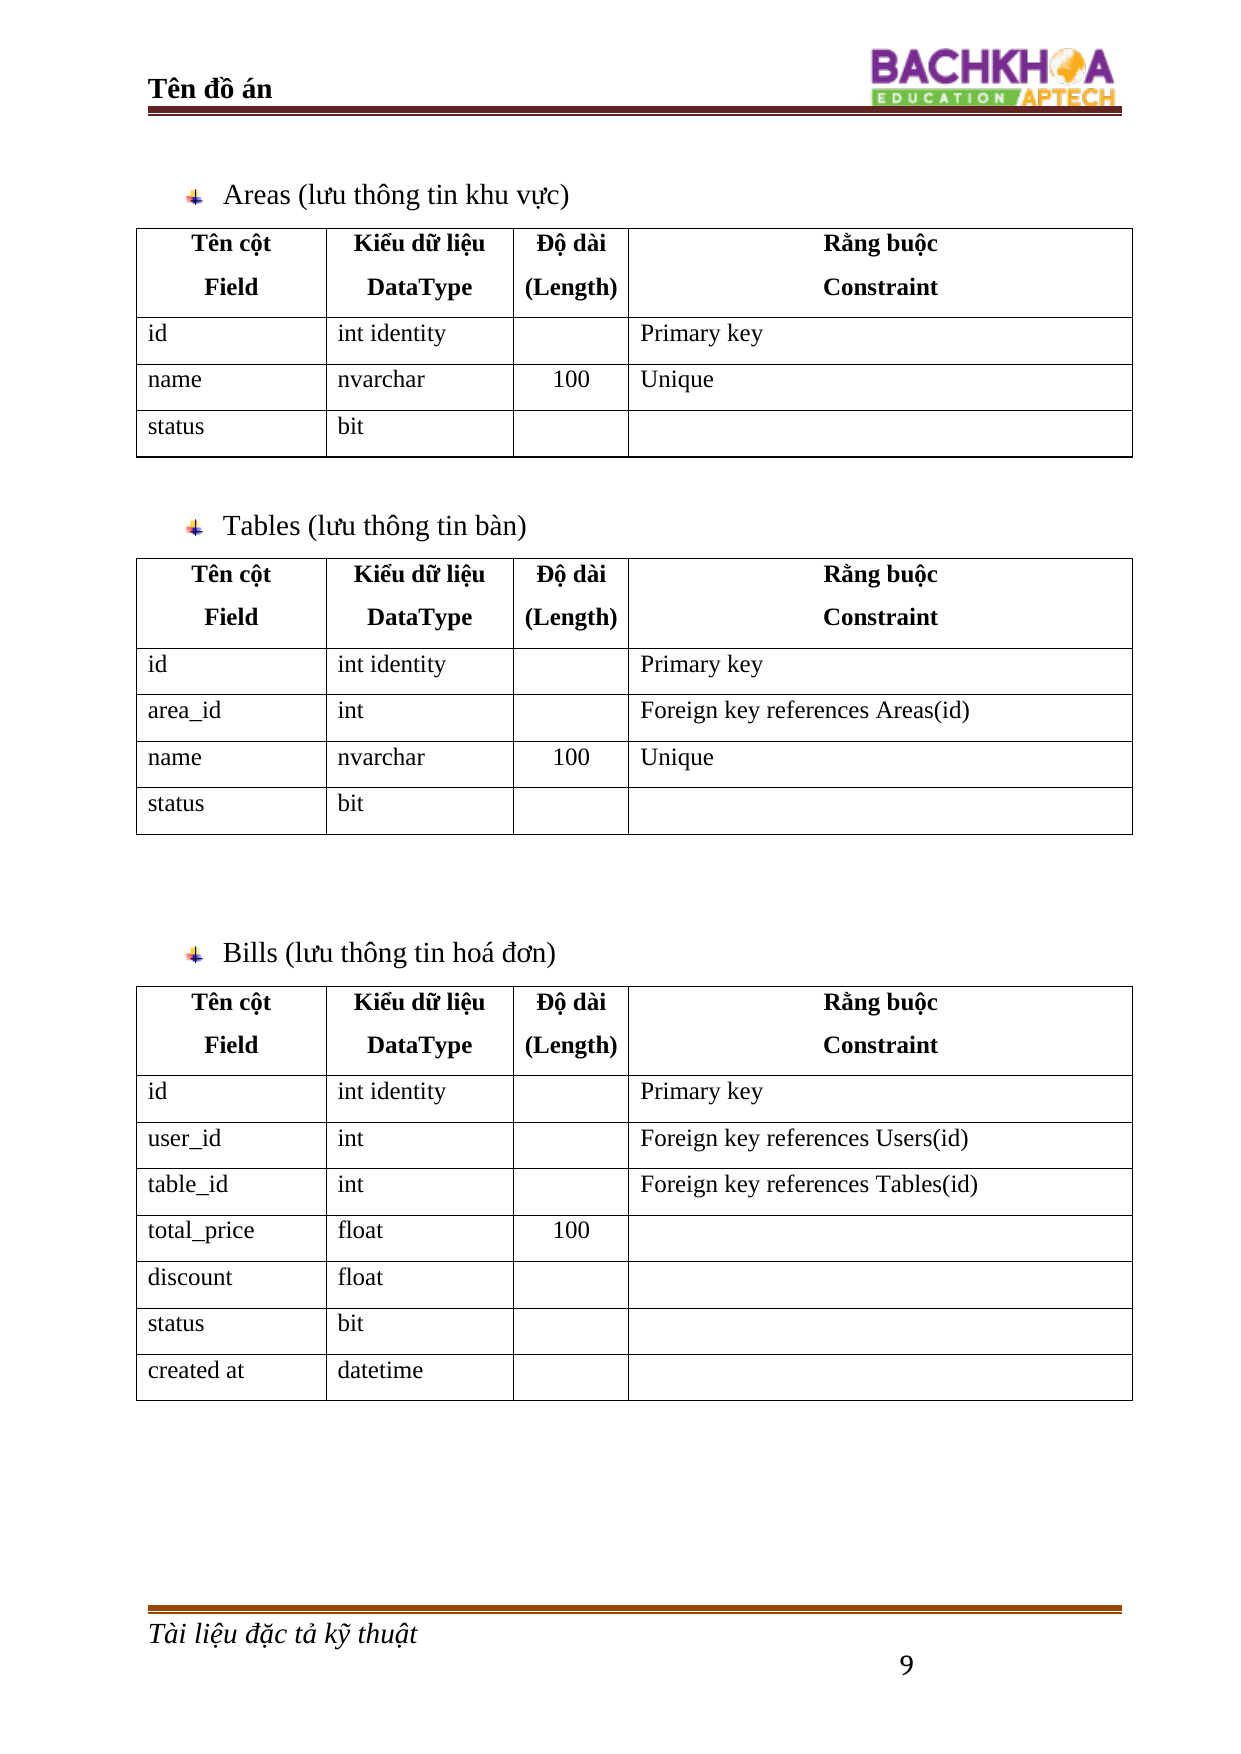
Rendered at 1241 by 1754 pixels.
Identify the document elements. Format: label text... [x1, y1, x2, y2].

table_cell id [137, 649, 326, 694]
table_header Rằng buộc Constraint [629, 229, 1132, 317]
table_cell float [327, 1262, 513, 1307]
table_cell created at [137, 1355, 326, 1400]
table_cell bit [327, 411, 513, 456]
table_cell 100 [514, 742, 628, 787]
table_cell 100 [514, 365, 628, 410]
table_header Kiểu dữ liệu DataType [327, 559, 513, 648]
table_cell Foreign key references Tables(id) [629, 1169, 1132, 1214]
picture [186, 518, 203, 536]
table_cell [514, 1355, 628, 1400]
table_cell Unique [629, 742, 1132, 787]
list Bills (lưu thông tin hoá đơn) [185, 935, 1122, 969]
table_header Độ dài (Length) [514, 987, 628, 1075]
table_cell [514, 411, 628, 456]
table_cell int identity [327, 318, 513, 363]
list Tables (lưu thông tin bàn) [185, 508, 1122, 541]
table_header Tên cột Field [137, 987, 326, 1075]
table_cell Foreign key references Users(id) [629, 1123, 1132, 1168]
table_cell [514, 649, 628, 694]
table_header Độ dài (Length) [514, 229, 628, 317]
table_cell int [327, 1169, 513, 1214]
table_cell status [137, 1309, 326, 1354]
table_cell name [137, 365, 326, 410]
table_cell status [137, 788, 326, 833]
table_cell [629, 411, 1132, 456]
table_cell id [137, 1076, 326, 1122]
table_cell Primary key [629, 318, 1132, 363]
table_cell total_price [137, 1216, 326, 1261]
table_header Tên cột Field [137, 229, 326, 317]
table_cell [629, 1309, 1132, 1354]
table_header Kiểu dữ liệu DataType [327, 229, 513, 317]
table_cell [514, 1262, 628, 1307]
table_cell status [137, 411, 326, 456]
picture [186, 188, 203, 205]
table_cell Primary key [629, 1076, 1132, 1122]
table_cell [629, 1262, 1132, 1307]
table_cell id [137, 318, 326, 363]
table_cell int identity [327, 649, 513, 694]
table_header Rằng buộc Constraint [629, 559, 1132, 648]
table_cell bit [327, 1309, 513, 1354]
table_cell [629, 1355, 1132, 1400]
table_cell [629, 1216, 1132, 1261]
table_cell nvarchar [327, 365, 513, 410]
table_cell Unique [629, 365, 1132, 410]
table_cell Foreign key references Areas(id) [629, 695, 1132, 741]
table_cell [514, 1076, 628, 1122]
table_header Kiểu dữ liệu DataType [327, 987, 513, 1075]
table_header Tên cột Field [137, 559, 326, 648]
table_cell [514, 1123, 628, 1168]
table_cell int [327, 695, 513, 741]
table_cell datetime [327, 1355, 513, 1400]
table_cell Primary key [629, 649, 1132, 694]
table_cell [514, 1169, 628, 1214]
table_cell discount [137, 1262, 326, 1307]
table_cell nvarchar [327, 742, 513, 787]
table_header Rằng buộc Constraint [629, 987, 1132, 1075]
table_cell bit [327, 788, 513, 833]
table_header Độ dài (Length) [514, 559, 628, 648]
table_cell name [137, 742, 326, 787]
table_cell [514, 318, 628, 363]
table_cell table_id [137, 1169, 326, 1214]
table_cell float [327, 1216, 513, 1261]
table_cell 100 [514, 1216, 628, 1261]
table_cell [514, 695, 628, 741]
table_cell [629, 788, 1132, 833]
table_cell int [327, 1123, 513, 1168]
table_cell [514, 1309, 628, 1354]
table_cell user_id [137, 1123, 326, 1168]
table_cell [514, 788, 628, 833]
picture [868, 47, 1120, 106]
list Areas (lưu thông tin khu vực) [185, 177, 1122, 211]
table_cell int identity [327, 1076, 513, 1122]
table_cell area_id [137, 695, 326, 741]
picture [186, 945, 203, 963]
